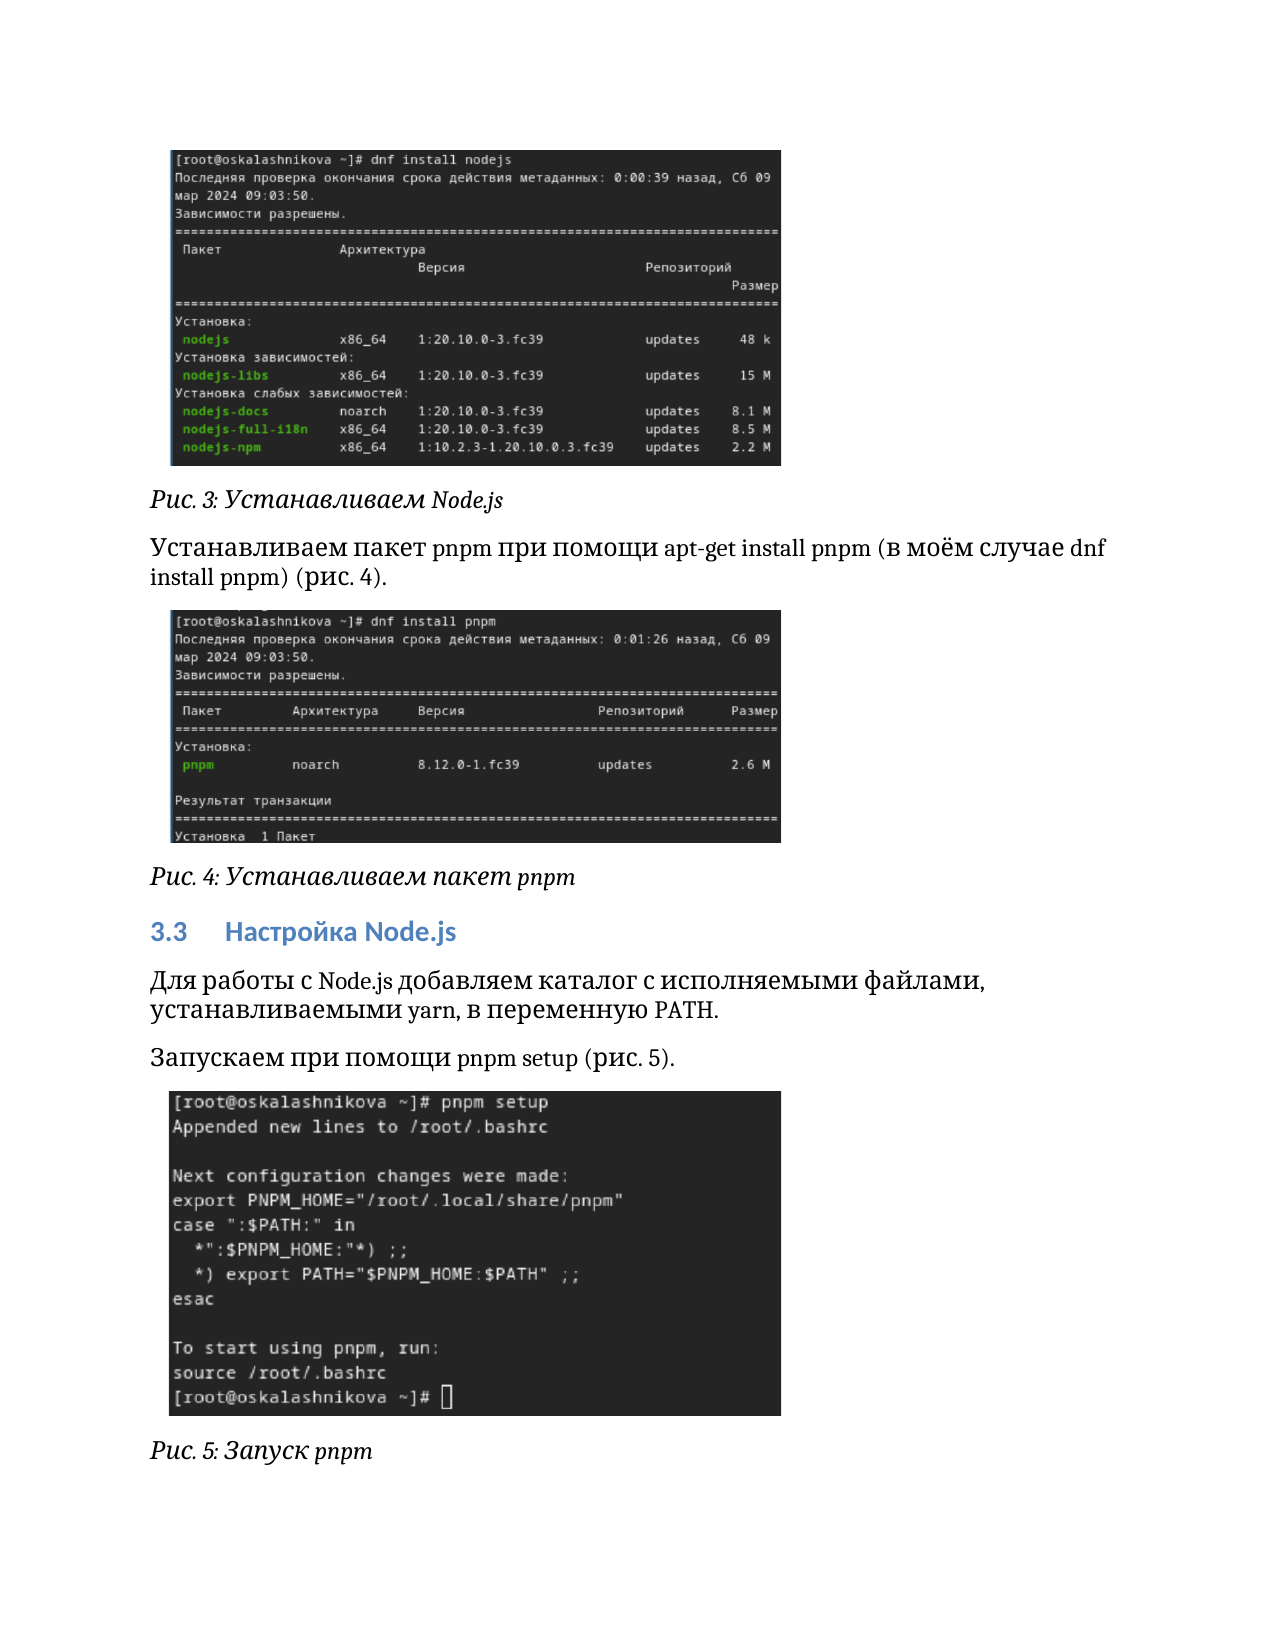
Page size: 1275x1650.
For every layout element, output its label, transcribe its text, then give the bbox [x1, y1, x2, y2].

picture [168, 610, 782, 843]
text Рис. 4: Устанавливаем пакет pnpm [150, 863, 1125, 892]
text Рис. 3: Устанавливаем Node.js [150, 486, 1125, 515]
subtitle 3.3 Настройка Node.js [150, 913, 1125, 948]
picture [168, 150, 782, 466]
text Запускаем при помощи pnpm setup (рис. 5). [150, 1043, 1125, 1072]
picture [168, 1091, 782, 1416]
text Устанавливаем пакет pnpm при помощи apt-get install pnpm (в моём случае dnf install pnpm) (рис. 4). [150, 534, 1125, 591]
text Для работы с Node.js добавляем каталог с исполняемыми файлами, устанавливаемыми yarn, в переменную PATH. [150, 967, 1125, 1025]
text Рис. 5: Запуск pnpm [150, 1437, 1125, 1466]
